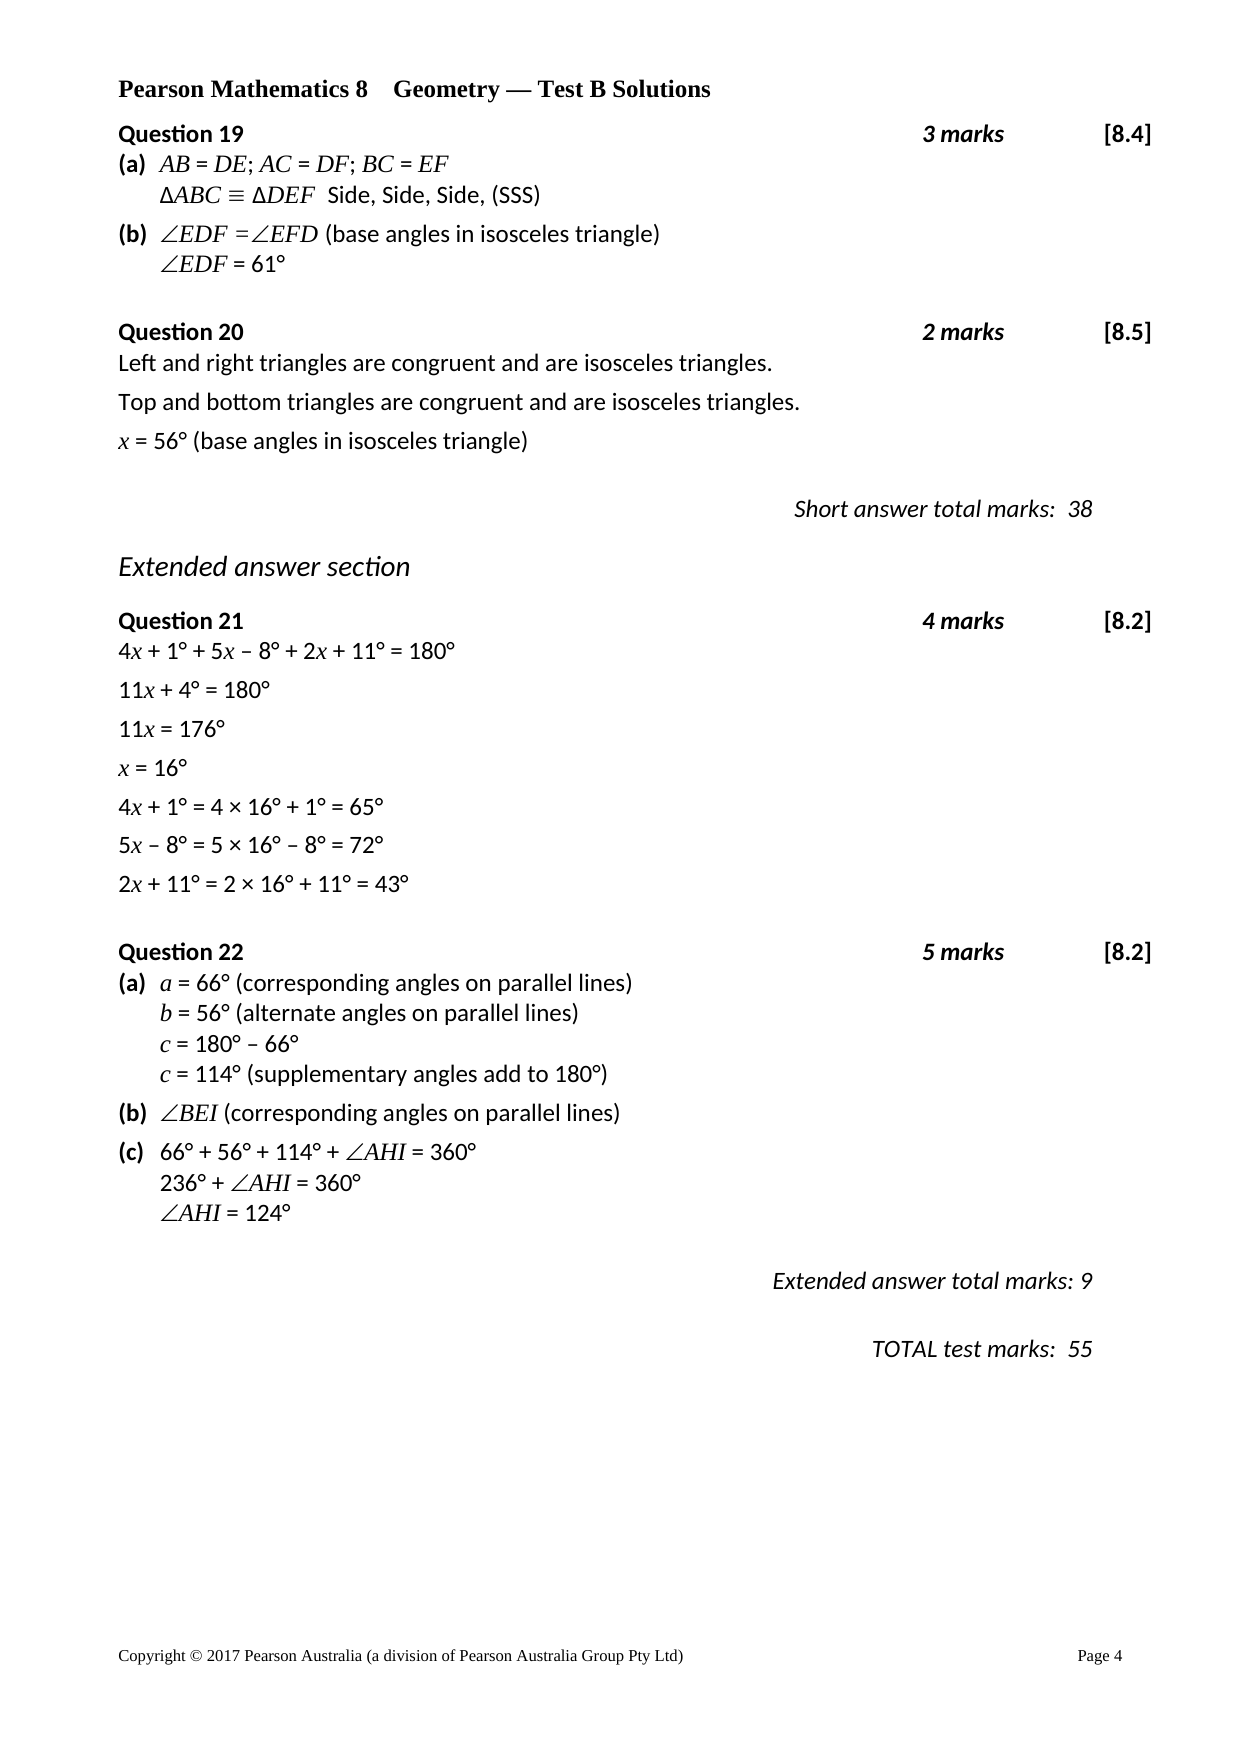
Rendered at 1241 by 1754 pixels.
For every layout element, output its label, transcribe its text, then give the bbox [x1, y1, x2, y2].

subtitle Question 20 2 marks [8.5] [118, 317, 1122, 347]
text 2x + 11° = 2 × 16° + 11° = 43° [118, 868, 1122, 899]
text Left and right triangles are congruent and are isosceles triangles. [118, 347, 1122, 378]
text (a) AB = DE; AC = DF; BC = EF ∆ABC ∆DEF Side, Side, Side, (SSS) [118, 149, 1122, 210]
text Extended answer total marks: 9 [118, 1265, 1092, 1296]
text x = 56° (base angles in isosceles triangle) [118, 425, 1122, 455]
text 4x + 1° = 4 × 16° + 1° = 65° [118, 791, 1122, 821]
text Short answer total marks: 38 [118, 493, 1092, 523]
subtitle Question 19 3 marks [8.4] [118, 118, 1122, 149]
text (b) BEI (corresponding angles on parallel lines) [118, 1097, 1122, 1128]
subtitle Extended answer section [118, 548, 1122, 584]
text x = 16° [118, 752, 1122, 782]
text (a) a = 66° (corresponding angles on parallel lines) b = 56° (alternate angles on parallel lines) c = 180° – 66° c = 114° (supplementary angles add to 180°) [118, 967, 1122, 1089]
text Top and bottom triangles are congruent and are isosceles triangles. [118, 386, 1122, 416]
subtitle Question 22 5 marks [8.2] [118, 936, 1122, 967]
text 5x – 8° = 5 × 16° – 8° = 72° [118, 829, 1122, 860]
subtitle Question 21 4 marks [8.2] [118, 605, 1122, 635]
text 4x + 1° + 5x – 8° + 2x + 11° = 180° [118, 635, 1122, 666]
text 11x + 4° = 180° [118, 674, 1122, 705]
text (b) EDF =EFD (base angles in isosceles triangle) EDF = 61° [118, 218, 1122, 279]
text 11x = 176° [118, 713, 1122, 743]
text (c) 66° + 56° + 114° + AHI = 360° 236° + AHI = 360° AHI = 124° [118, 1136, 1122, 1228]
text TOTAL test marks: 55 [118, 1333, 1092, 1364]
